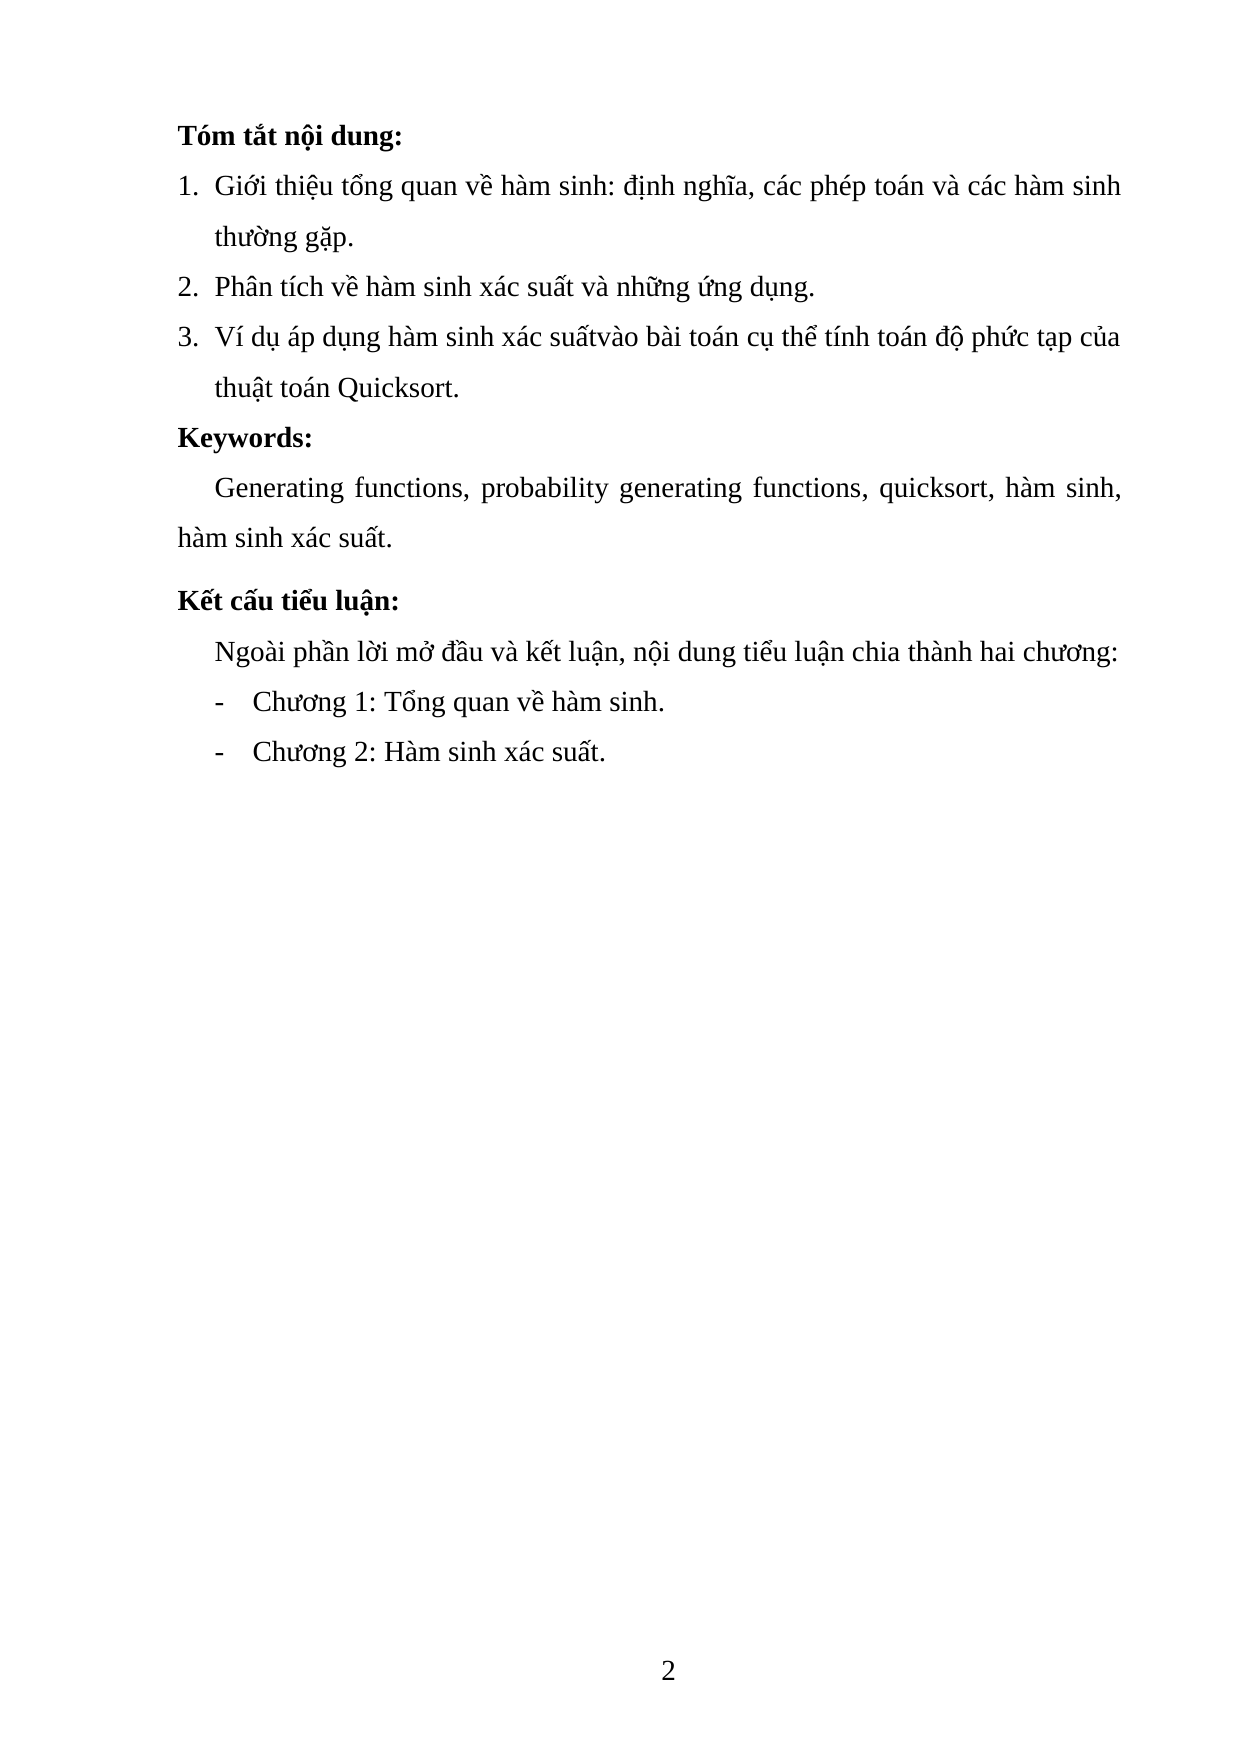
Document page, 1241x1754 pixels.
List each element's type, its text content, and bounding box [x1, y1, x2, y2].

text - Chương 2: Hàm sinh xác suất. [177, 734, 1122, 768]
subtitle Keywords: [177, 420, 1122, 453]
list Phân tích về hàm sinh xác suất và những ứng dụng. [177, 269, 1122, 303]
text - Chương 1: Tổng quan về hàm sinh. [177, 684, 1122, 718]
text Ngoài phần lời mở đầu và kết luận, nội dung tiểu luận chia thành hai chương: [177, 634, 1122, 667]
list Ví dụ áp dụng hàm sinh xác suấtvào bài toán cụ thể tính toán độ phức tạp của thuật toán Quicksort. [177, 319, 1122, 403]
text Generating functions, probability generating functions, quicksort, hàm sinh, hàm sinh xác suất. [177, 470, 1122, 554]
subtitle Kết cấu tiểu luận: [177, 583, 1122, 617]
list Giới thiệu tổng quan về hàm sinh: định nghĩa, các phép toán và các hàm sinh thường gặp. [177, 168, 1122, 252]
subtitle Tóm tắt nội dung: [177, 118, 1122, 152]
